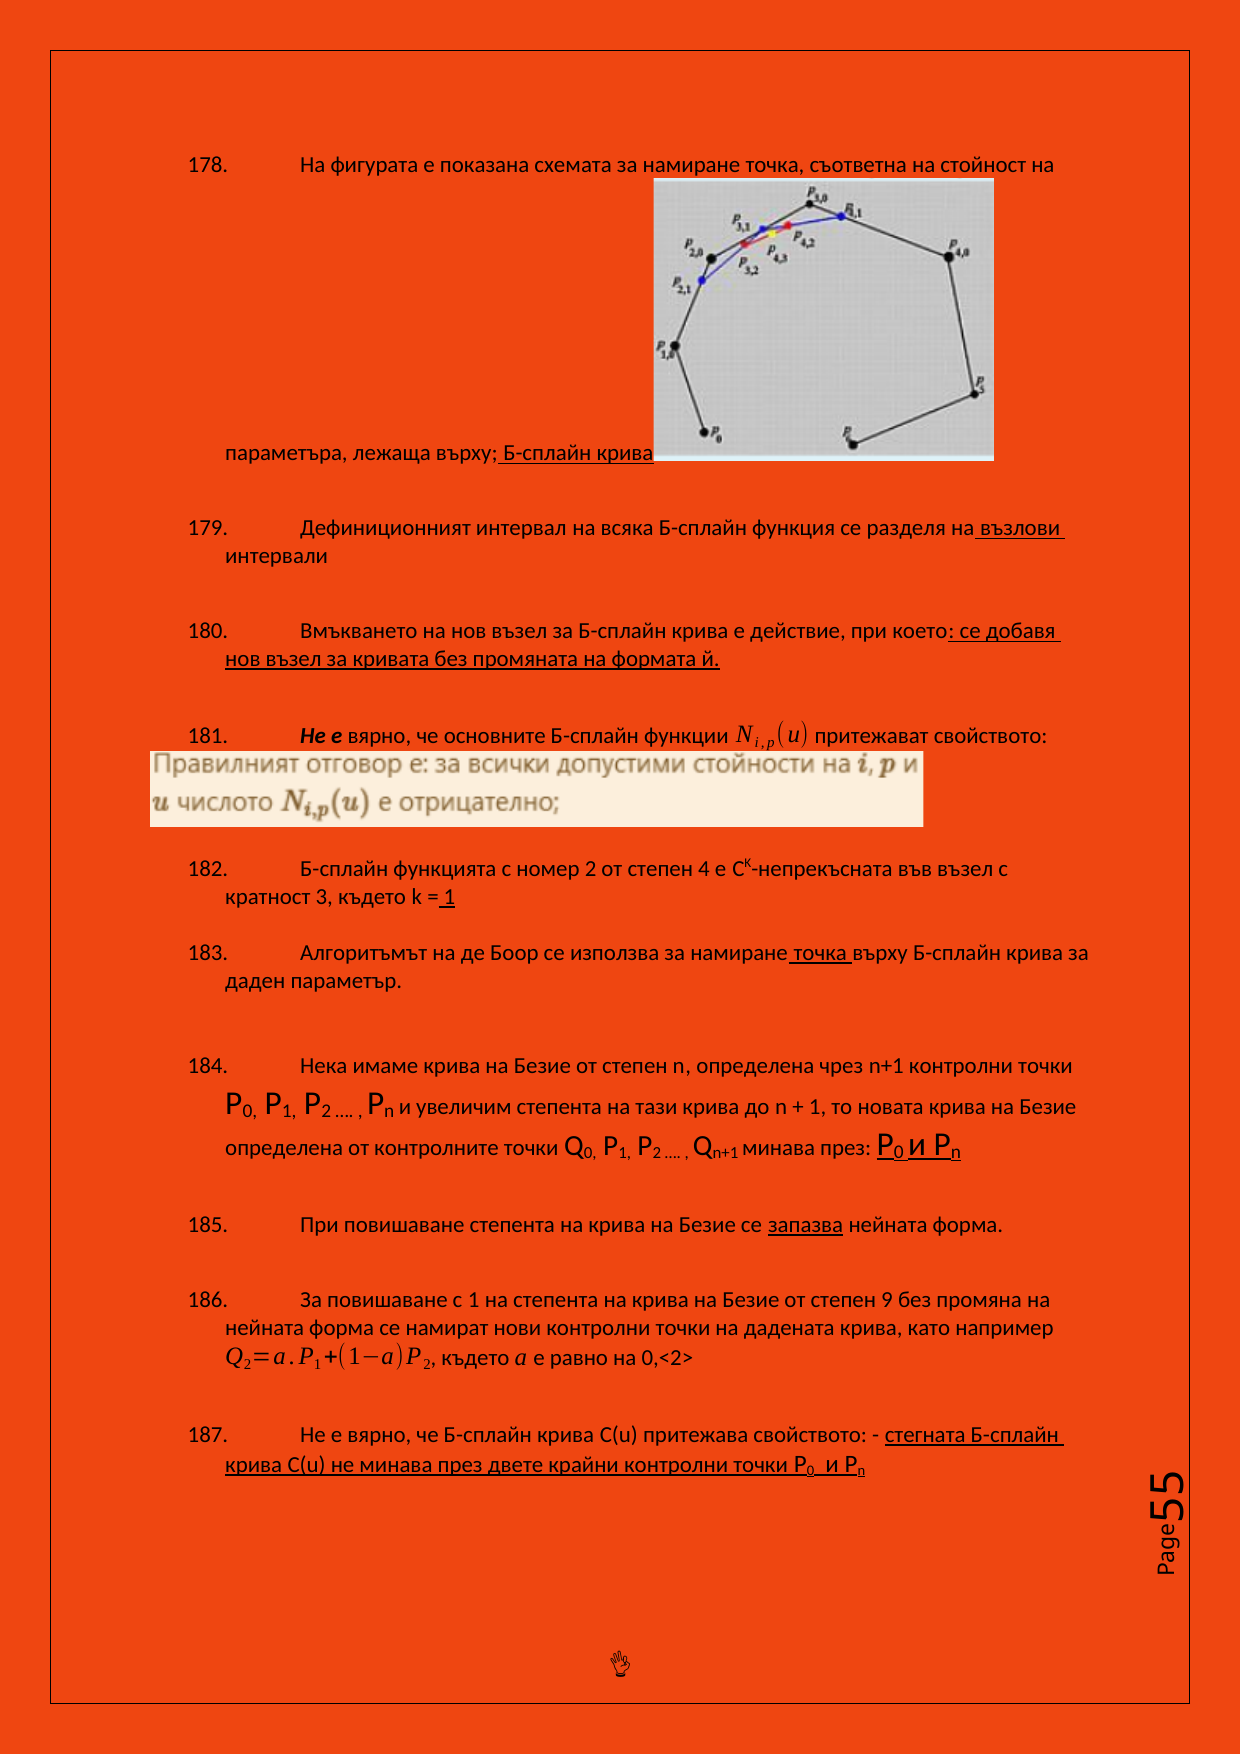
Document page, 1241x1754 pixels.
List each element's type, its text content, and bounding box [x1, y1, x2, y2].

list Б-сплайн функцията с номер 2 от степен 4 е CK-непрекъсната във възел с кратност 3, където k = 1 [187, 854, 1090, 910]
list Не е вярно, че Б-сплайн крива C(u) притежава свойството: - стегната Б-сплайн крива C(u) не минава през двете крайни контролни точки P0 и Pn [187, 1420, 1090, 1479]
list Дефиниционният интервал на всяка Б-сплайн функция се разделя на възлови интервали [187, 513, 1090, 569]
list За повишаване с 1 на степента на крива на Безие от степен 9 без промяна на нейната форма се намират нови контролни точки на дадената крива, като например , където е равно на 0,<2> [187, 1285, 1090, 1373]
picture [150, 751, 924, 827]
list Алгоритъмът на де Боор се използва за намиране точка върху Б-сплайн крива за даден параметър. [187, 938, 1090, 994]
picture [653, 178, 994, 461]
list Нека имаме крива на Безие от степен n, определена чрез n+1 контролни точки P0, P1, P2 …. , Pn и увеличим степента на тази крива до n + 1, то новата крива на Безие определена от контролните точки Q0, P1, P2 …. , Qn+1 минава през: P0 и Pn [187, 1041, 1090, 1163]
list При повишаване степента на крива на Безие се запазва нейната форма. [187, 1210, 1090, 1238]
list Не е вярно, че основните Б-сплайн функции притежават свойството: [187, 719, 1090, 751]
list Вмъкването на нов възел за Б-сплайн крива е действие, при което: се добавя нов възел за кривата без промяната на формата й. [187, 616, 1090, 672]
